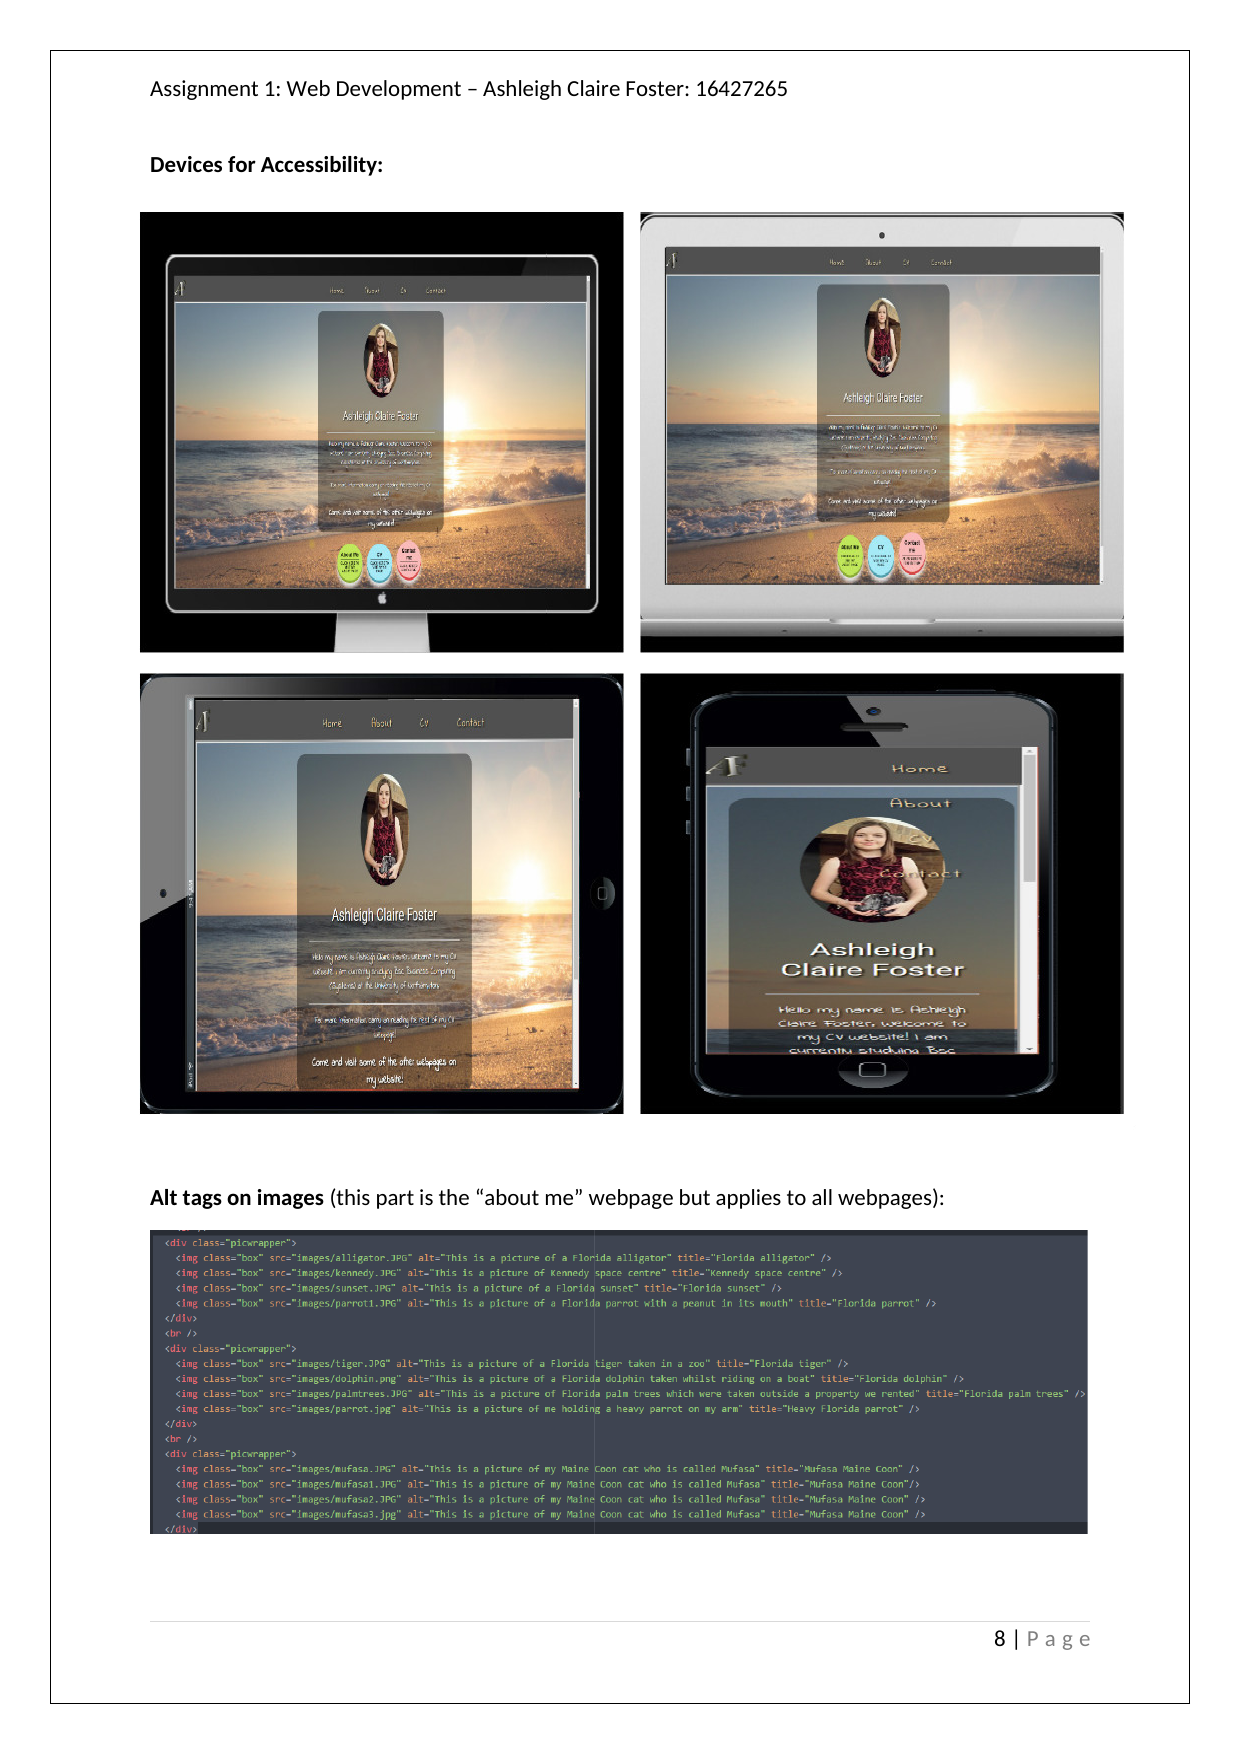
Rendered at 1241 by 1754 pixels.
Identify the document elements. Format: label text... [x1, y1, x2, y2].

picture [150, 1230, 1087, 1534]
picture [123, 193, 1135, 1130]
text Devices for Accessibility: [150, 150, 1090, 178]
text Alt tags on images (this part is the “about me” webpage but applies to all webpages): [150, 1130, 1090, 1211]
